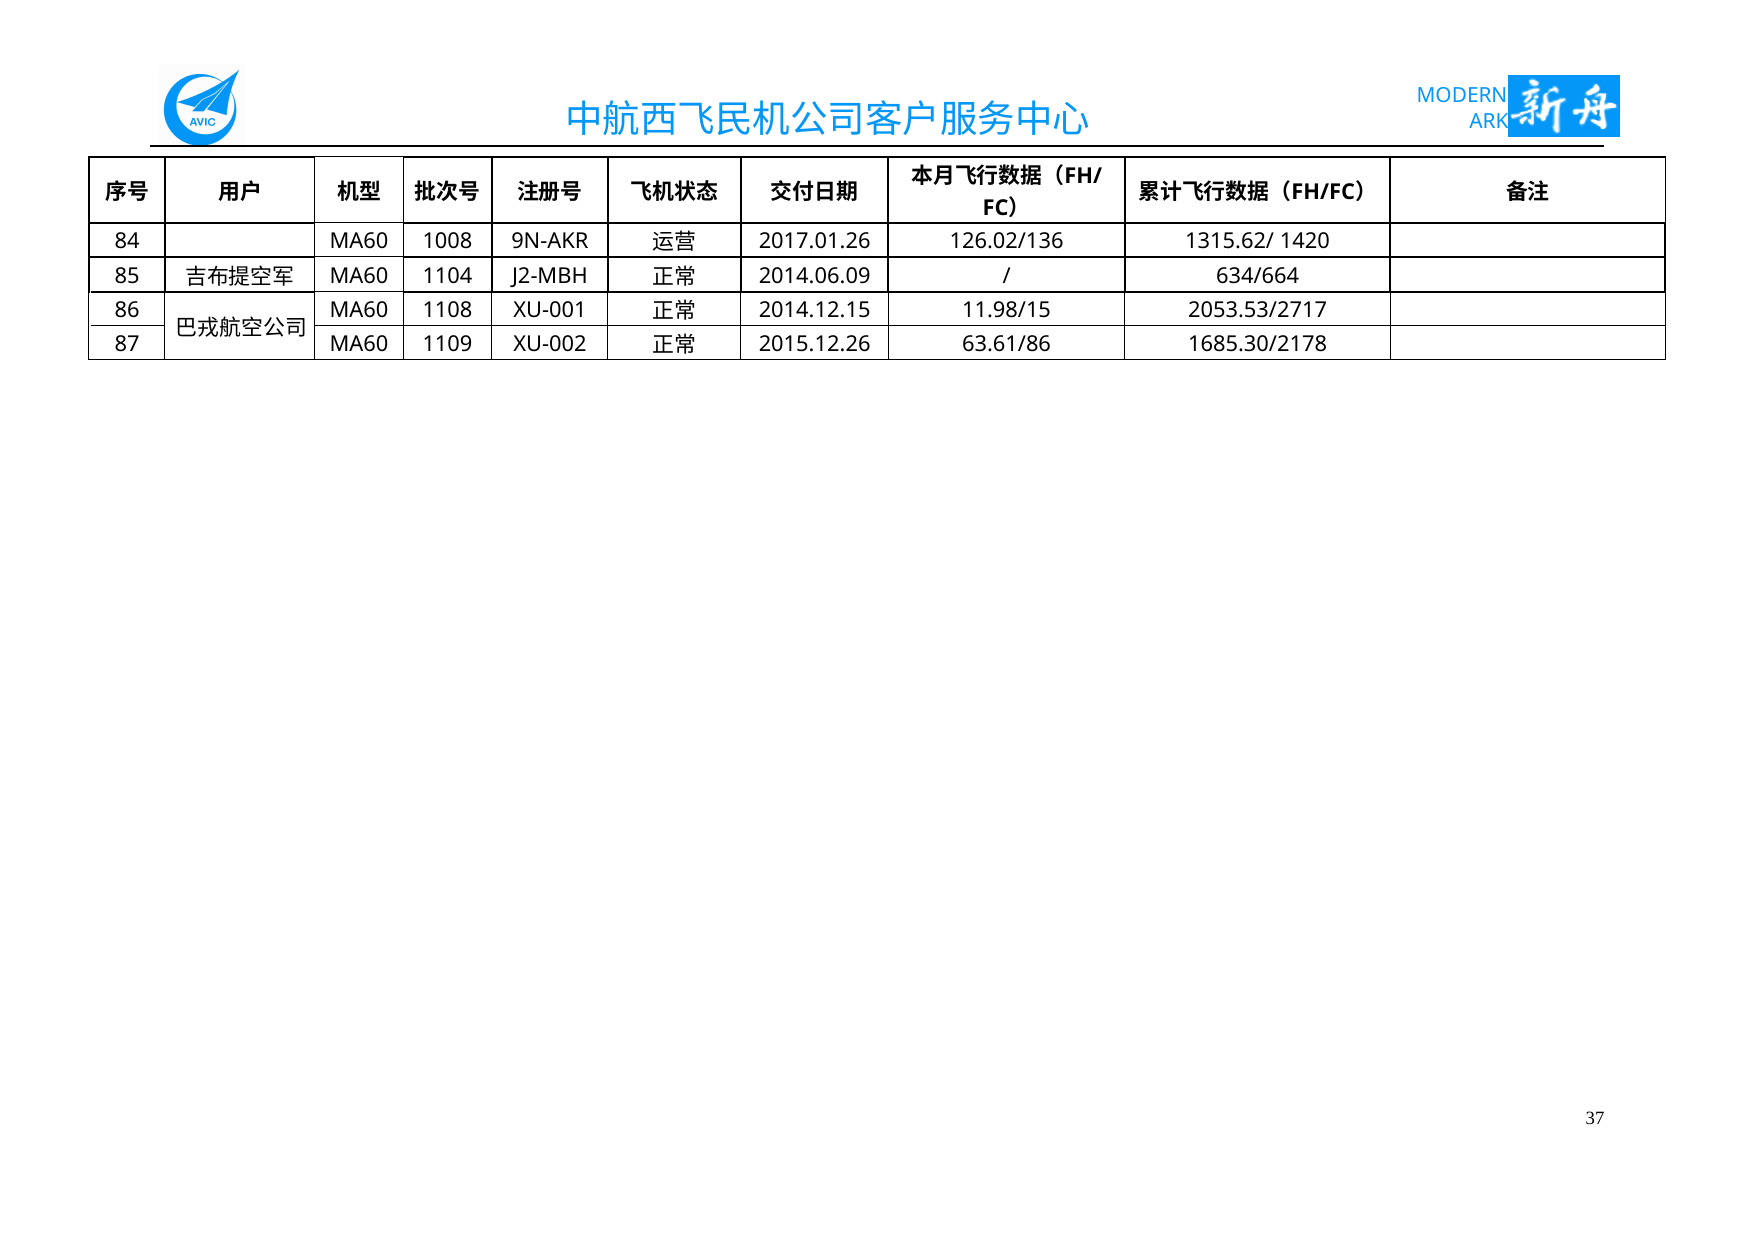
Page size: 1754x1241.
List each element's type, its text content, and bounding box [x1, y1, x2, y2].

table_header 飞机状态 [609, 158, 740, 222]
table_header 序号 [90, 158, 164, 222]
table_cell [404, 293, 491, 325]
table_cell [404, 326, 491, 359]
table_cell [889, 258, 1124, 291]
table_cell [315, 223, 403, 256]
table_header 注册号 [493, 158, 607, 222]
table_header 交付日期 [742, 158, 887, 222]
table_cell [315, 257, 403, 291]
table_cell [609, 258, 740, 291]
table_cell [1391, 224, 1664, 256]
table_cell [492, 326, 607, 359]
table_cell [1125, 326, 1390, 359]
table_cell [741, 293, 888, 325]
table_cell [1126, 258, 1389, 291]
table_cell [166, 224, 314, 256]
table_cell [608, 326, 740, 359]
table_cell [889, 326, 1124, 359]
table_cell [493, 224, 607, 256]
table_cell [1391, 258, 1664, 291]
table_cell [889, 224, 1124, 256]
table_header 累计飞行数据（FH/FC） [1126, 158, 1389, 222]
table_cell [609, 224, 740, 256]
picture [1508, 75, 1620, 137]
table_header 机型 [315, 157, 403, 222]
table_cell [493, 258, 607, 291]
table_header 用户 [166, 158, 314, 222]
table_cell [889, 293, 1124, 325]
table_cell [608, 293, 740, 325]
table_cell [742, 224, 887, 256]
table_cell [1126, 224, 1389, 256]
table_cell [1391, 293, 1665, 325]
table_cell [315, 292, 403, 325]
table_header 批次号 [404, 158, 491, 222]
picture [158, 147, 247, 151]
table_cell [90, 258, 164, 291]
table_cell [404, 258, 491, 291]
table_header 备注 [1391, 158, 1665, 222]
picture [158, 64, 247, 145]
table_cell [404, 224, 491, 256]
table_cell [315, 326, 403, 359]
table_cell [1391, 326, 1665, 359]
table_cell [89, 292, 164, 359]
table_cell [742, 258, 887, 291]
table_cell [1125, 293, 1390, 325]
table_header 本月飞行数据（FH/FC） [889, 158, 1124, 222]
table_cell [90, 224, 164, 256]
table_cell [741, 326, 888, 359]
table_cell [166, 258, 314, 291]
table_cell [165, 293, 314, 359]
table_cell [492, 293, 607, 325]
